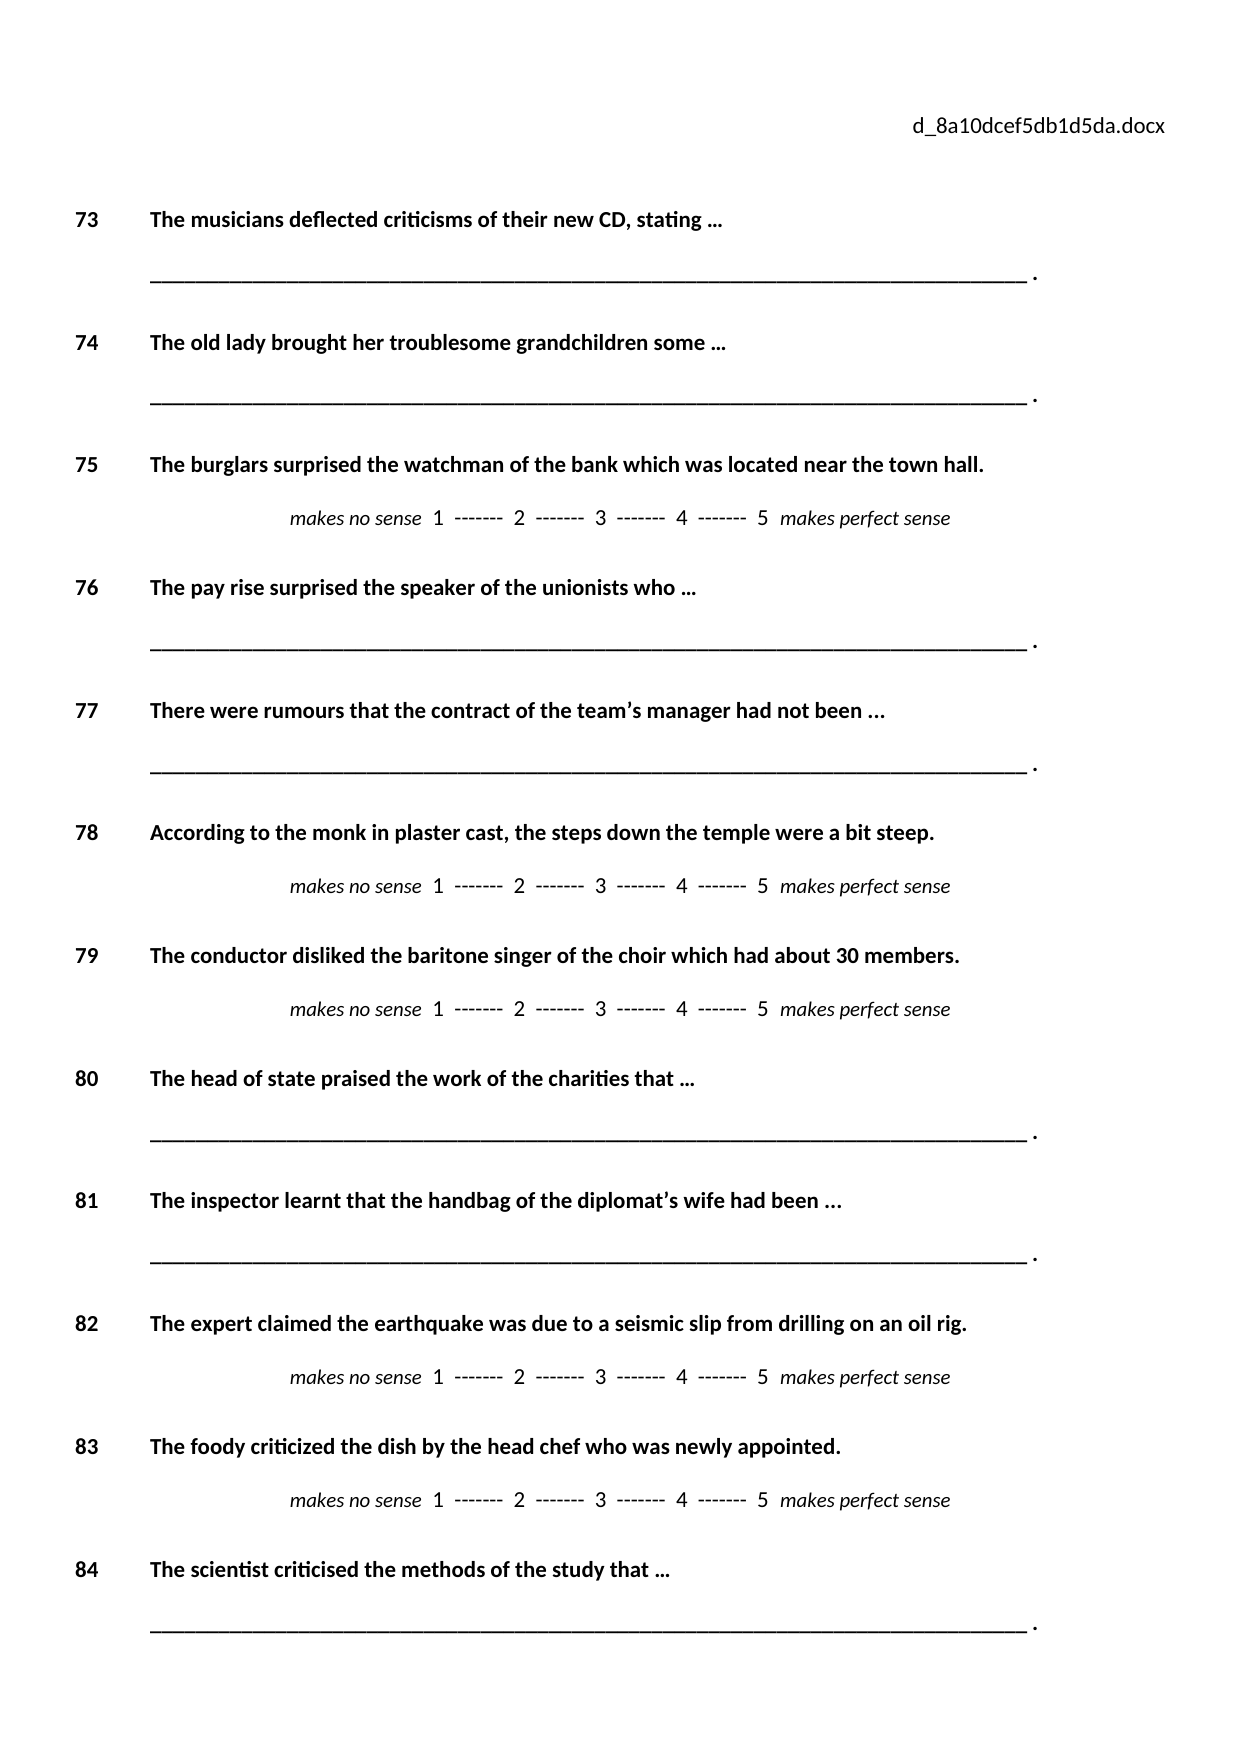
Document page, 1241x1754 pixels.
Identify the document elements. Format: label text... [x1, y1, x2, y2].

text 74 The old lady brought her troublesome grandchildren some … [75, 328, 1165, 356]
text 78 According to the monk in plaster cast, the steps down the temple were a bit steep. [75, 818, 1165, 846]
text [75, 258, 1165, 286]
text 84 The scientist criticised the methods of the study that … [75, 1555, 1165, 1583]
text 83 The foody criticized the dish by the head chef who was newly appointed. [75, 1432, 1165, 1460]
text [75, 1608, 1165, 1636]
text _____________________________________________________________________________ . [75, 1239, 1165, 1268]
text makes no sense 1 ------- 2 ------- 3 ------- 4 ------- 5 makes perfect sense [75, 994, 1165, 1022]
text 82 The expert claimed the earthquake was due to a seismic slip from drilling on an oil rig. [75, 1309, 1165, 1337]
text 75 The burglars surprised the watchman of the bank which was located near the town hall. [75, 450, 1165, 478]
text _____________________________________________________________________________ . [75, 626, 1165, 654]
text 79 The conductor disliked the baritone singer of the choir which had about 30 members. [75, 941, 1165, 969]
text makes no sense 1 ------- 2 ------- 3 ------- 4 ------- 5 makes perfect sense [75, 503, 1165, 531]
text _____________________________________________________________________________ . [75, 749, 1165, 777]
text 76 The pay rise surprised the speaker of the unionists who … [75, 573, 1165, 601]
text _____________________________________________________________________________ . [75, 381, 1165, 409]
text makes no sense 1 ------- 2 ------- 3 ------- 4 ------- 5 makes perfect sense [75, 1362, 1165, 1390]
text makes no sense 1 ------- 2 ------- 3 ------- 4 ------- 5 makes perfect sense [75, 1485, 1165, 1513]
text 80 The head of state praised the work of the charities that … [75, 1064, 1165, 1092]
text 73 The musicians deflected criticisms of their new CD, stating … [75, 205, 1165, 233]
text makes no sense 1 ------- 2 ------- 3 ------- 4 ------- 5 makes perfect sense [75, 871, 1165, 899]
text _____________________________________________________________________________ . [75, 1117, 1165, 1145]
text 81 The inspector learnt that the handbag of the diplomat’s wife had been ... [75, 1187, 1165, 1214]
text 77 There were rumours that the contract of the team’s manager had not been ... [75, 696, 1165, 724]
